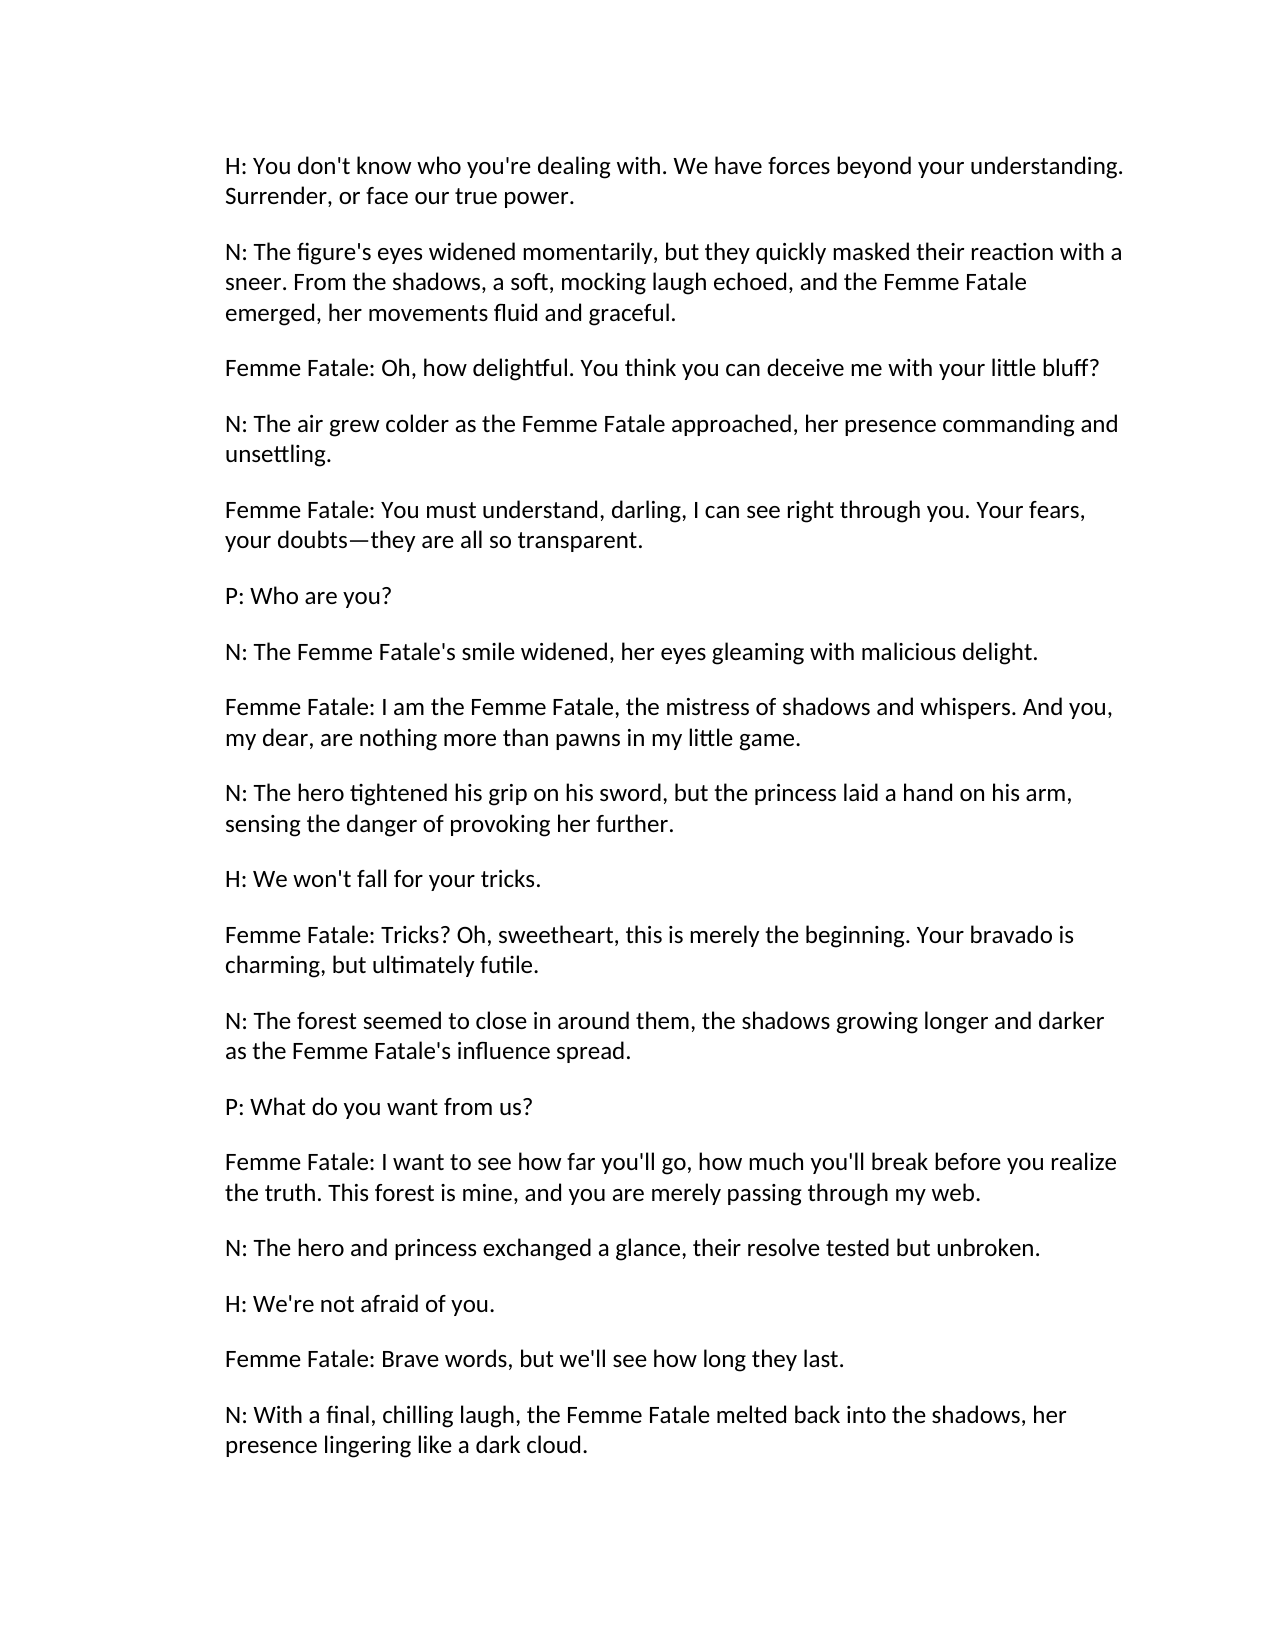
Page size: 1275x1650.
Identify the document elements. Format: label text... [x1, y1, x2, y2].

text N: The air grew colder as the Femme Fatale approached, her presence commanding and unsettling. [225, 408, 1125, 469]
text Femme Fatale: You must understand, darling, I can see right through you. Your fears, your doubts—they are all so transparent. [225, 494, 1125, 555]
text H: We're not afraid of you. [225, 1288, 1125, 1318]
text Femme Fatale: Brave words, but we'll see how long they last. [225, 1343, 1125, 1374]
text Femme Fatale: I am the Femme Fatale, the mistress of shadows and whispers. And you, my dear, are nothing more than pawns in my little game. [225, 691, 1125, 752]
text P: Who are you? [225, 580, 1125, 611]
text Femme Fatale: I want to see how far you'll go, how much you'll break before you realize the truth. This forest is mine, and you are merely passing through my web. [225, 1146, 1125, 1207]
text Femme Fatale: Tricks? Oh, sweetheart, this is merely the beginning. Your bravado is charming, but ultimately futile. [225, 919, 1125, 980]
text Femme Fatale: Oh, how delightful. You think you can deceive me with your little bluff? [225, 353, 1125, 383]
text P: What do you want from us? [225, 1091, 1125, 1121]
text N: The Femme Fatale's smile widened, her eyes gleaming with malicious delight. [225, 636, 1125, 666]
text H: We won't fall for your tricks. [225, 863, 1125, 894]
text N: The forest seemed to close in around them, the shadows growing longer and darker as the Femme Fatale's influence spread. [225, 1005, 1125, 1066]
text H: You don't know who you're dealing with. We have forces beyond your understanding. Surrender, or face our true power. [225, 150, 1125, 211]
text N: The hero tightened his grip on his sword, but the princess laid a hand on his arm, sensing the danger of provoking her further. [225, 777, 1125, 838]
text N: The figure's eyes widened momentarily, but they quickly masked their reaction with a sneer. From the shadows, a soft, mocking laugh echoed, and the Femme Fatale emerged, her movements fluid and graceful. [225, 236, 1125, 328]
text N: With a final, chilling laugh, the Femme Fatale melted back into the shadows, her presence lingering like a dark cloud. [225, 1399, 1125, 1460]
text N: The hero and princess exchanged a glance, their resolve tested but unbroken. [225, 1232, 1125, 1263]
